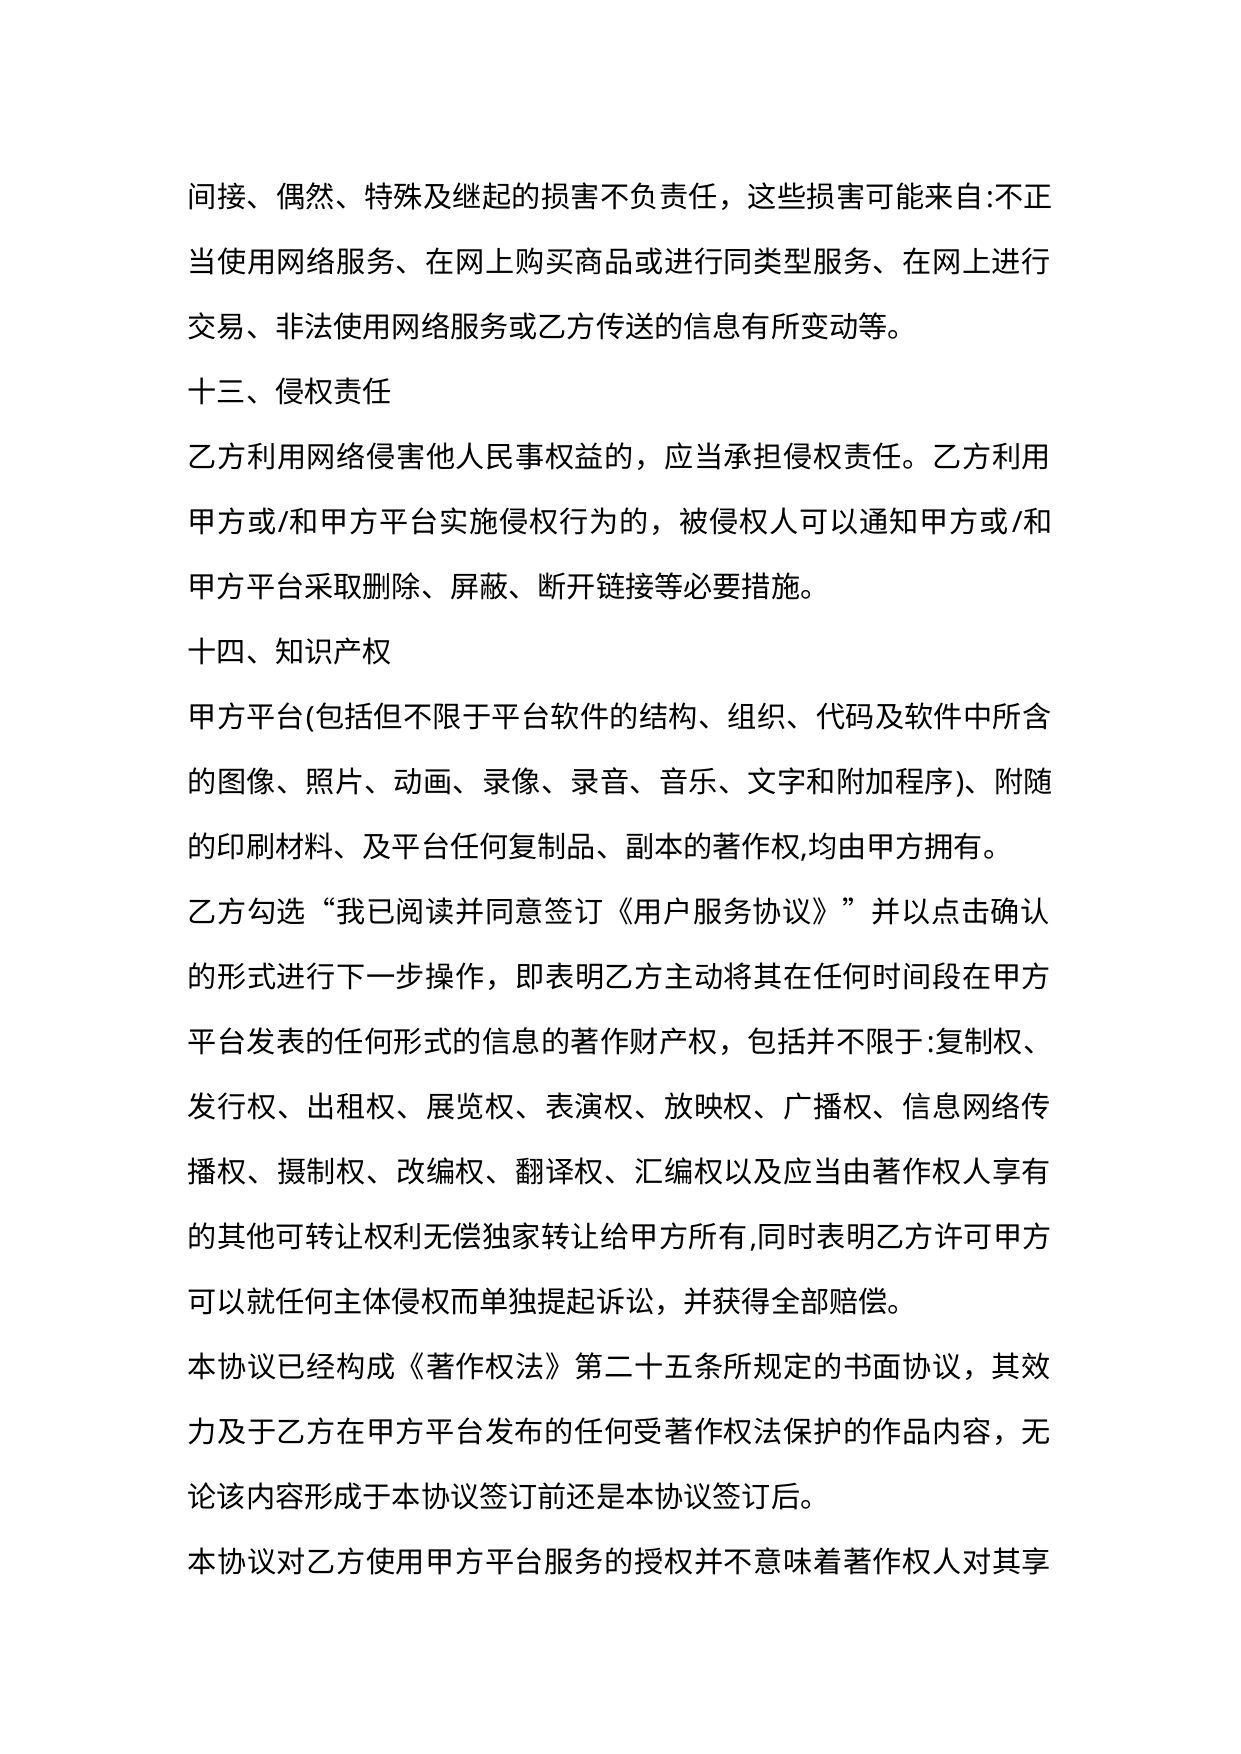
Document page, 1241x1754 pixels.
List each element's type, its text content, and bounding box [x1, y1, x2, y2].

text 乙方利用网络侵害他人民事权益的，应当承担侵权责任。乙方利用甲方或/和甲方平台实施侵权行为的，被侵权人可以通知甲方或/和甲方平台采取删除、屏蔽、断开链接等必要措施。 [187, 422, 1053, 617]
text 十三、侵权责任 [187, 357, 1053, 422]
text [187, 1527, 1053, 1592]
text 十四、知识产权 [187, 617, 1053, 682]
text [187, 162, 1053, 357]
text 乙方勾选“我已阅读并同意签订《用户服务协议》”并以点击确认的形式进行下一步操作，即表明乙方主动将其在任何时间段在甲方平台发表的任何形式的信息的著作财产权，包括并不限于:复制权、发行权、出租权、展览权、表演权、放映权、广播权、信息网络传播权、摄制权、改编权、翻译权、汇编权以及应当由著作权人享有的其他可转让权利无偿独家转让给甲方所有,同时表明乙方许可甲方可以就任何主体侵权而单独提起诉讼，并获得全部赔偿。 [187, 877, 1053, 1332]
text 本协议已经构成《著作权法》第二十五条所规定的书面协议，其效力及于乙方在甲方平台发布的任何受著作权法保护的作品内容，无论该内容形成于本协议签订前还是本协议签订后。 [187, 1332, 1053, 1527]
text 甲方平台(包括但不限于平台软件的结构、组织、代码及软件中所含的图像、照片、动画、录像、录音、音乐、文字和附加程序)、附随的印刷材料、及平台任何复制品、副本的著作权,均由甲方拥有。 [187, 682, 1053, 877]
